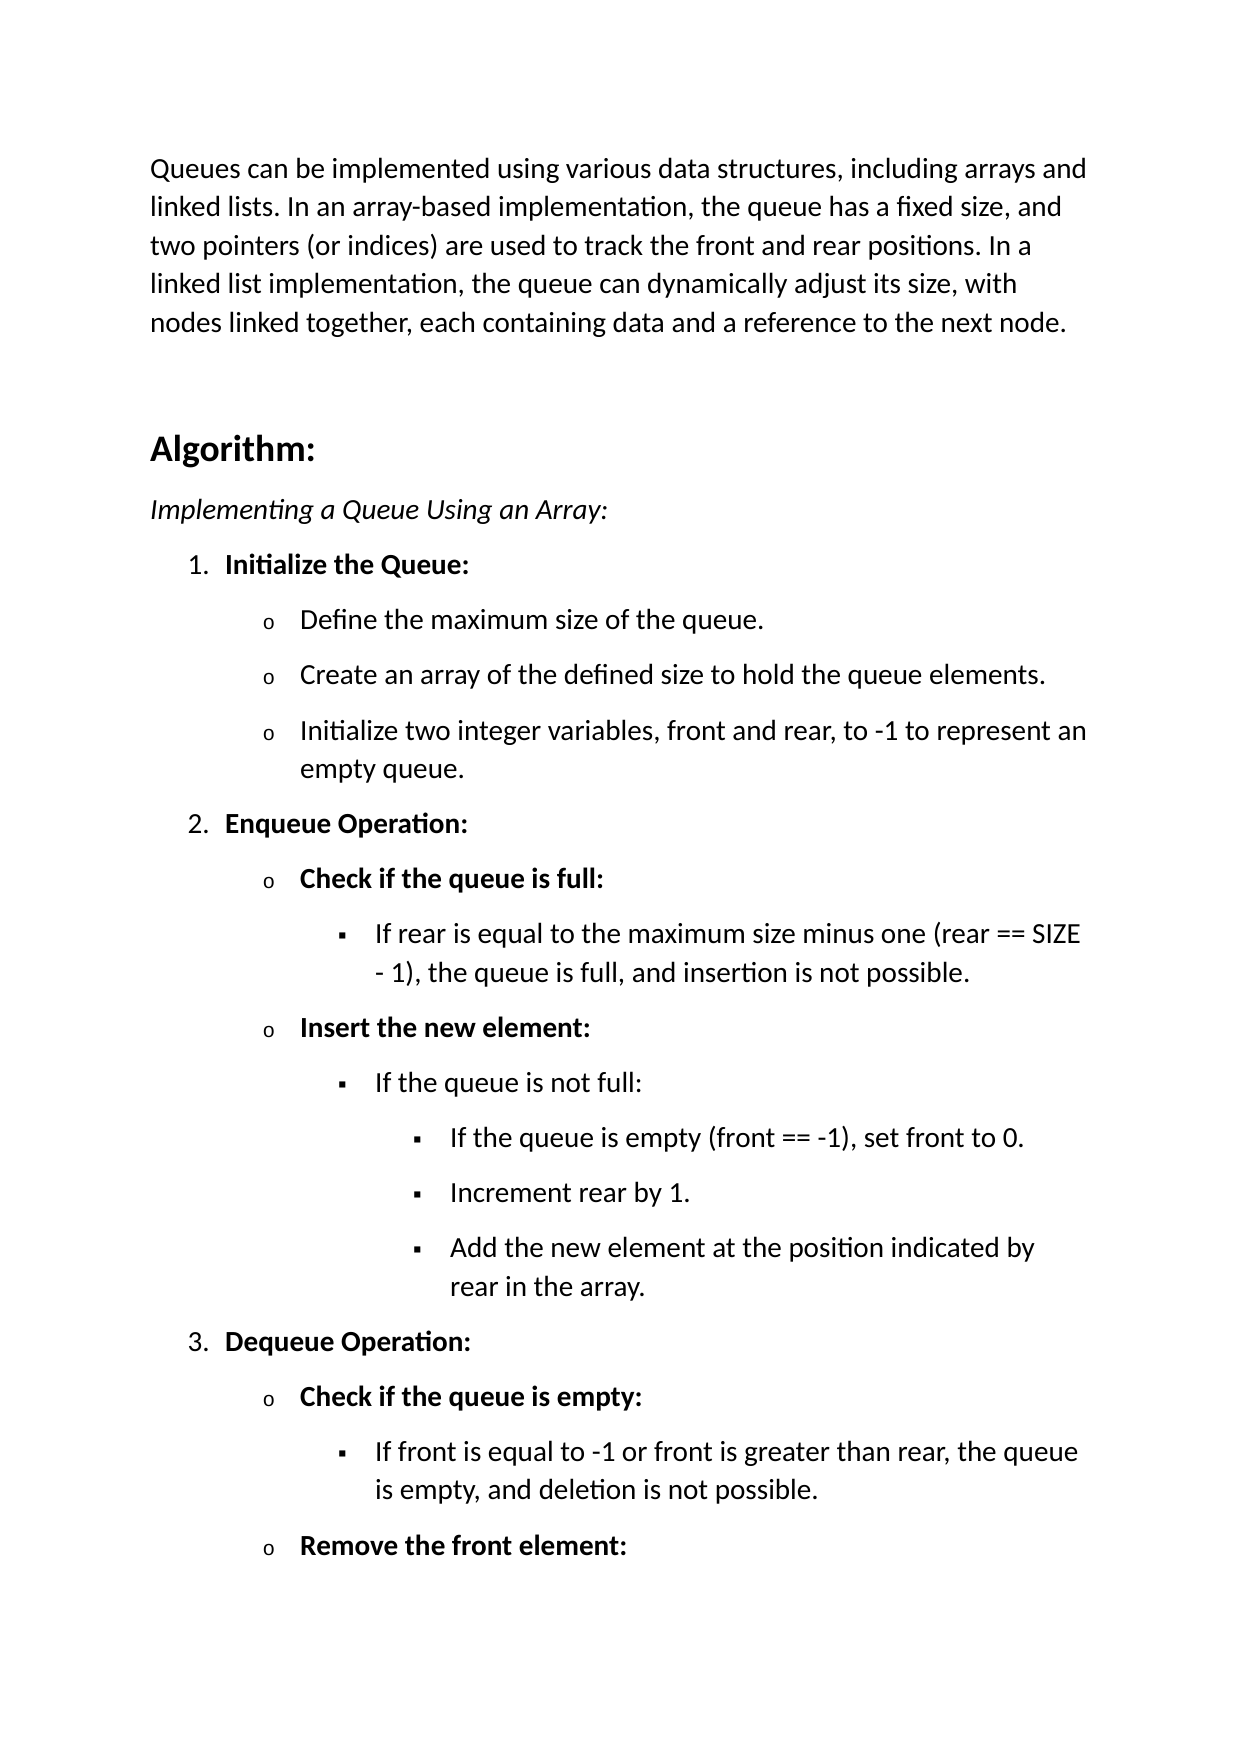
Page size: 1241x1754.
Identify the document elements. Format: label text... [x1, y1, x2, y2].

list Dequeue Operation: [187, 1323, 1090, 1358]
list If front is equal to -1 or front is greater than rear, the queue is empty, and deletion is not possible. [337, 1433, 1090, 1507]
list Check if the queue is full: [262, 860, 1090, 896]
text Queues can be implemented using various data structures, including arrays and linked lists. In an array-based implementation, the queue has a fixed size, and two pointers (or indices) are used to track the front and rear positions. In a linked list implementation, the queue can dynamically adjust its size, with nodes linked together, each containing data and a reference to the next node. [150, 150, 1090, 339]
list If the queue is empty (front == -1), set front to 0. [412, 1119, 1090, 1155]
list Add the new element at the position indicated by rear in the array. [412, 1229, 1090, 1303]
list Initialize the Queue: [187, 546, 1090, 582]
text Implementing a Queue Using an Array: [150, 491, 1090, 527]
list Define the maximum size of the queue. [262, 601, 1090, 637]
list Initialize two integer variables, front and rear, to -1 to represent an empty queue. [262, 712, 1090, 786]
list Enqueue Operation: [187, 805, 1090, 841]
list Insert the new element: [262, 1009, 1090, 1044]
list Check if the queue is empty: [262, 1378, 1090, 1413]
list If the queue is not full: [337, 1064, 1090, 1099]
list Remove the front element: [262, 1527, 1090, 1562]
list Increment rear by 1. [412, 1174, 1090, 1210]
list Create an array of the defined size to hold the queue elements. [262, 656, 1090, 692]
text Algorithm: [150, 425, 1090, 471]
list If rear is equal to the maximum size minus one (rear == SIZE - 1), the queue is full, and insertion is not possible. [337, 915, 1090, 989]
